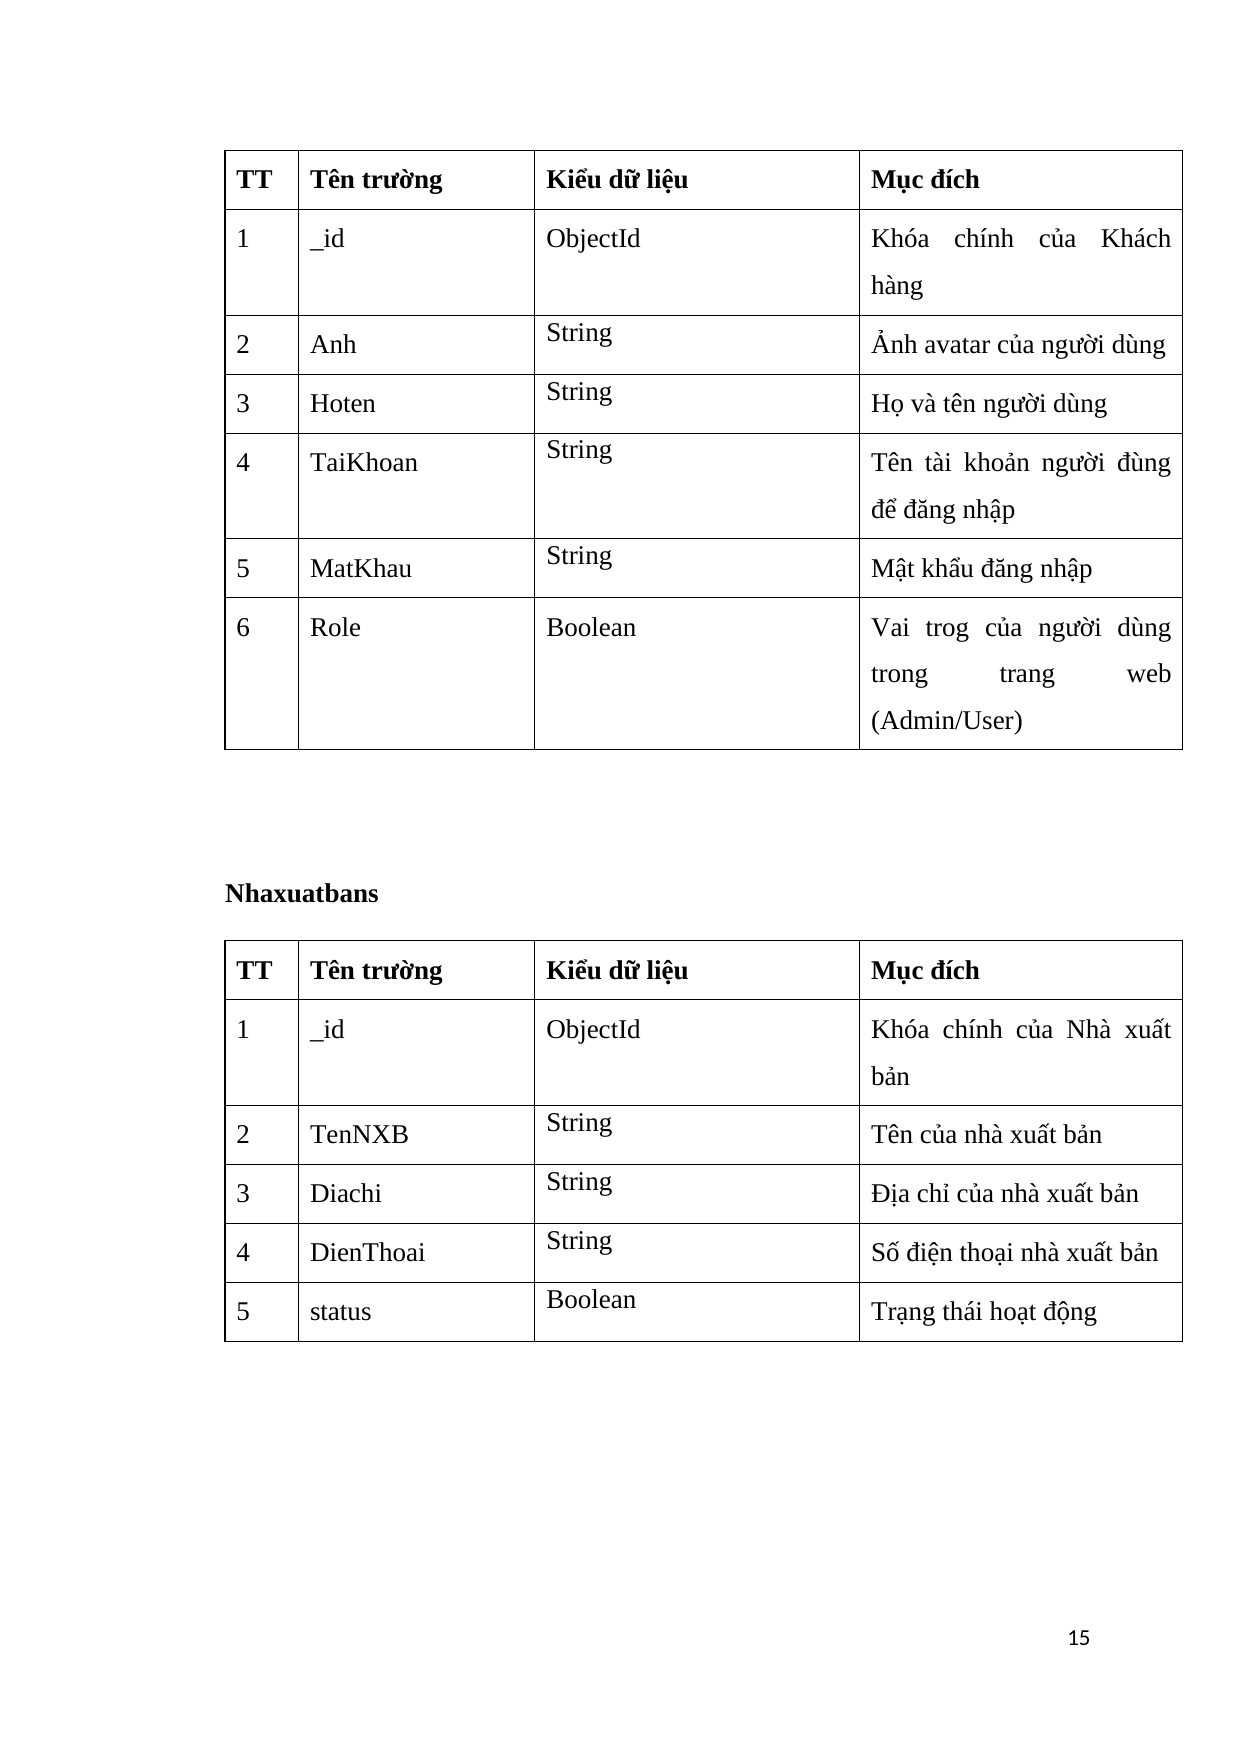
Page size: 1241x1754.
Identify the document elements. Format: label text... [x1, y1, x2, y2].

table_cell String [535, 1165, 859, 1223]
text Nhaxuatbans [225, 877, 1090, 908]
table_cell Mật khẩu đăng nhập [860, 539, 1182, 597]
table_cell String [535, 1224, 859, 1282]
table_cell 2 [226, 1106, 298, 1164]
table_cell Tên của nhà xuất bản [860, 1106, 1182, 1164]
table_header TT [226, 941, 298, 999]
table_cell Địa chỉ của nhà xuất bản [860, 1165, 1182, 1223]
table_header Kiểu dữ liệu [535, 151, 859, 209]
table_cell DienThoai [299, 1224, 534, 1282]
table_cell Tên tài khoản người đùng để đăng nhập [860, 434, 1182, 538]
table_header Mục đích [860, 941, 1182, 999]
table_cell Hoten [299, 375, 534, 432]
table_header Kiểu dữ liệu [535, 941, 859, 999]
table_cell 1 [226, 1000, 298, 1105]
table_cell 3 [226, 1165, 298, 1223]
table_header Tên trường [299, 941, 534, 999]
table_cell Role [299, 598, 534, 749]
table_header TT [226, 151, 298, 209]
table_cell String [535, 434, 859, 538]
table_cell TenNXB [299, 1106, 534, 1164]
table_cell MatKhau [299, 539, 534, 597]
table_cell _id [299, 1000, 534, 1105]
table_cell Số điện thoại nhà xuất bản [860, 1224, 1182, 1282]
table_cell 4 [226, 1224, 298, 1282]
table_cell 5 [226, 539, 298, 597]
table_cell _id [299, 210, 534, 314]
table_header Tên trường [299, 151, 534, 209]
table_cell Ảnh avatar của người dùng [860, 316, 1182, 373]
table_cell 2 [226, 316, 298, 373]
table_cell ObjectId [535, 210, 859, 314]
table_cell status [299, 1283, 534, 1341]
table_cell Boolean [535, 1283, 859, 1341]
table_cell String [535, 375, 859, 432]
table_cell TaiKhoan [299, 434, 534, 538]
table_cell 4 [226, 434, 298, 538]
table_cell 3 [226, 375, 298, 432]
table_header Mục đích [860, 151, 1182, 209]
table_cell ObjectId [535, 1000, 859, 1105]
table_cell Khóa chính của Nhà xuất bản [860, 1000, 1182, 1105]
table_cell 6 [226, 598, 298, 749]
table_cell Boolean [535, 598, 859, 749]
table_cell Họ và tên người dùng [860, 375, 1182, 432]
table_cell 1 [226, 210, 298, 314]
table_cell Diachi [299, 1165, 534, 1223]
table_cell String [535, 1106, 859, 1164]
table_cell Anh [299, 316, 534, 373]
table_cell Khóa chính của Khách hàng [860, 210, 1182, 314]
table_cell Trạng thái hoạt động [860, 1283, 1182, 1341]
table_cell 5 [226, 1283, 298, 1341]
table_cell String [535, 316, 859, 373]
table_cell String [535, 539, 859, 597]
table_cell Vai trog của người dùng trong trang web (Admin/User) [860, 598, 1182, 749]
